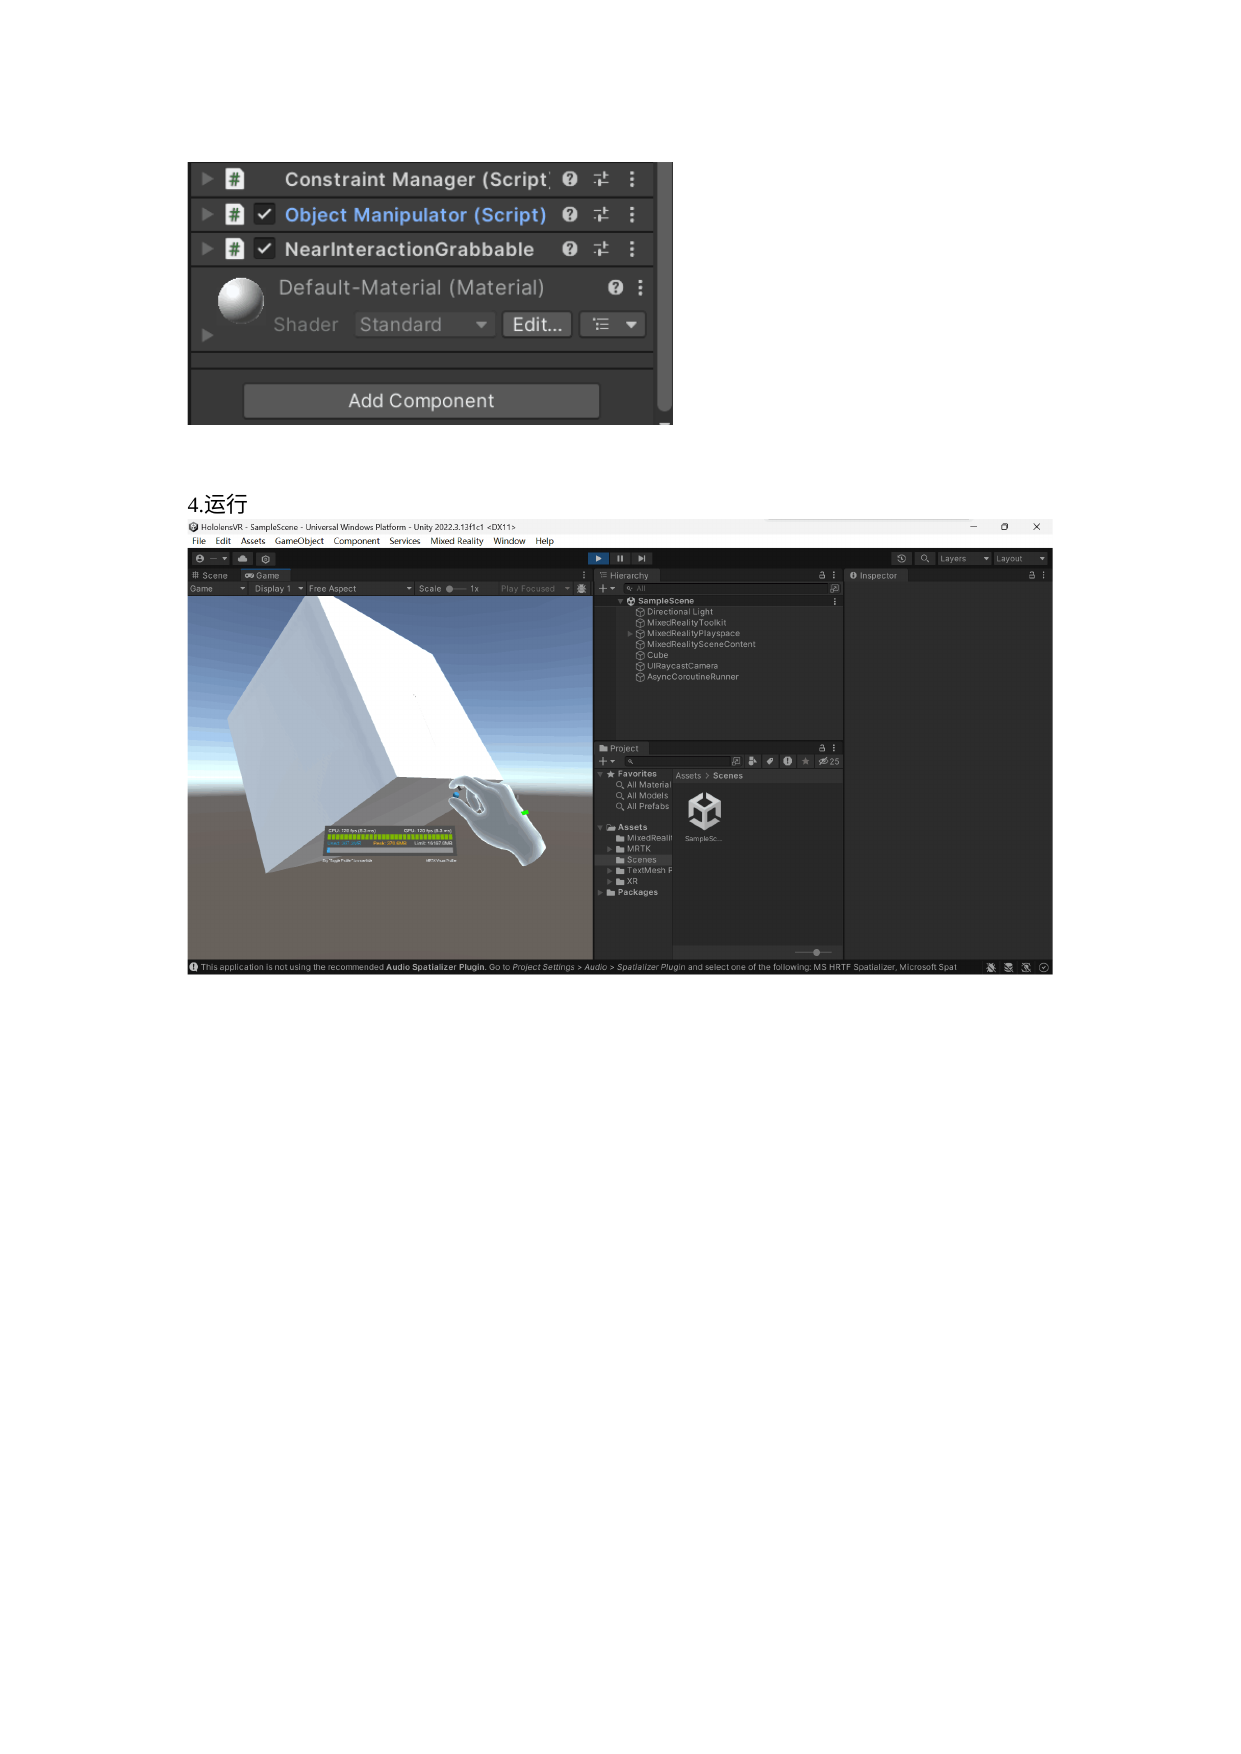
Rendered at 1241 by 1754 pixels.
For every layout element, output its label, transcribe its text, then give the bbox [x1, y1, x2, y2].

picture [187, 162, 673, 425]
text 4.运行 [187, 487, 1053, 519]
picture [187, 519, 1053, 975]
